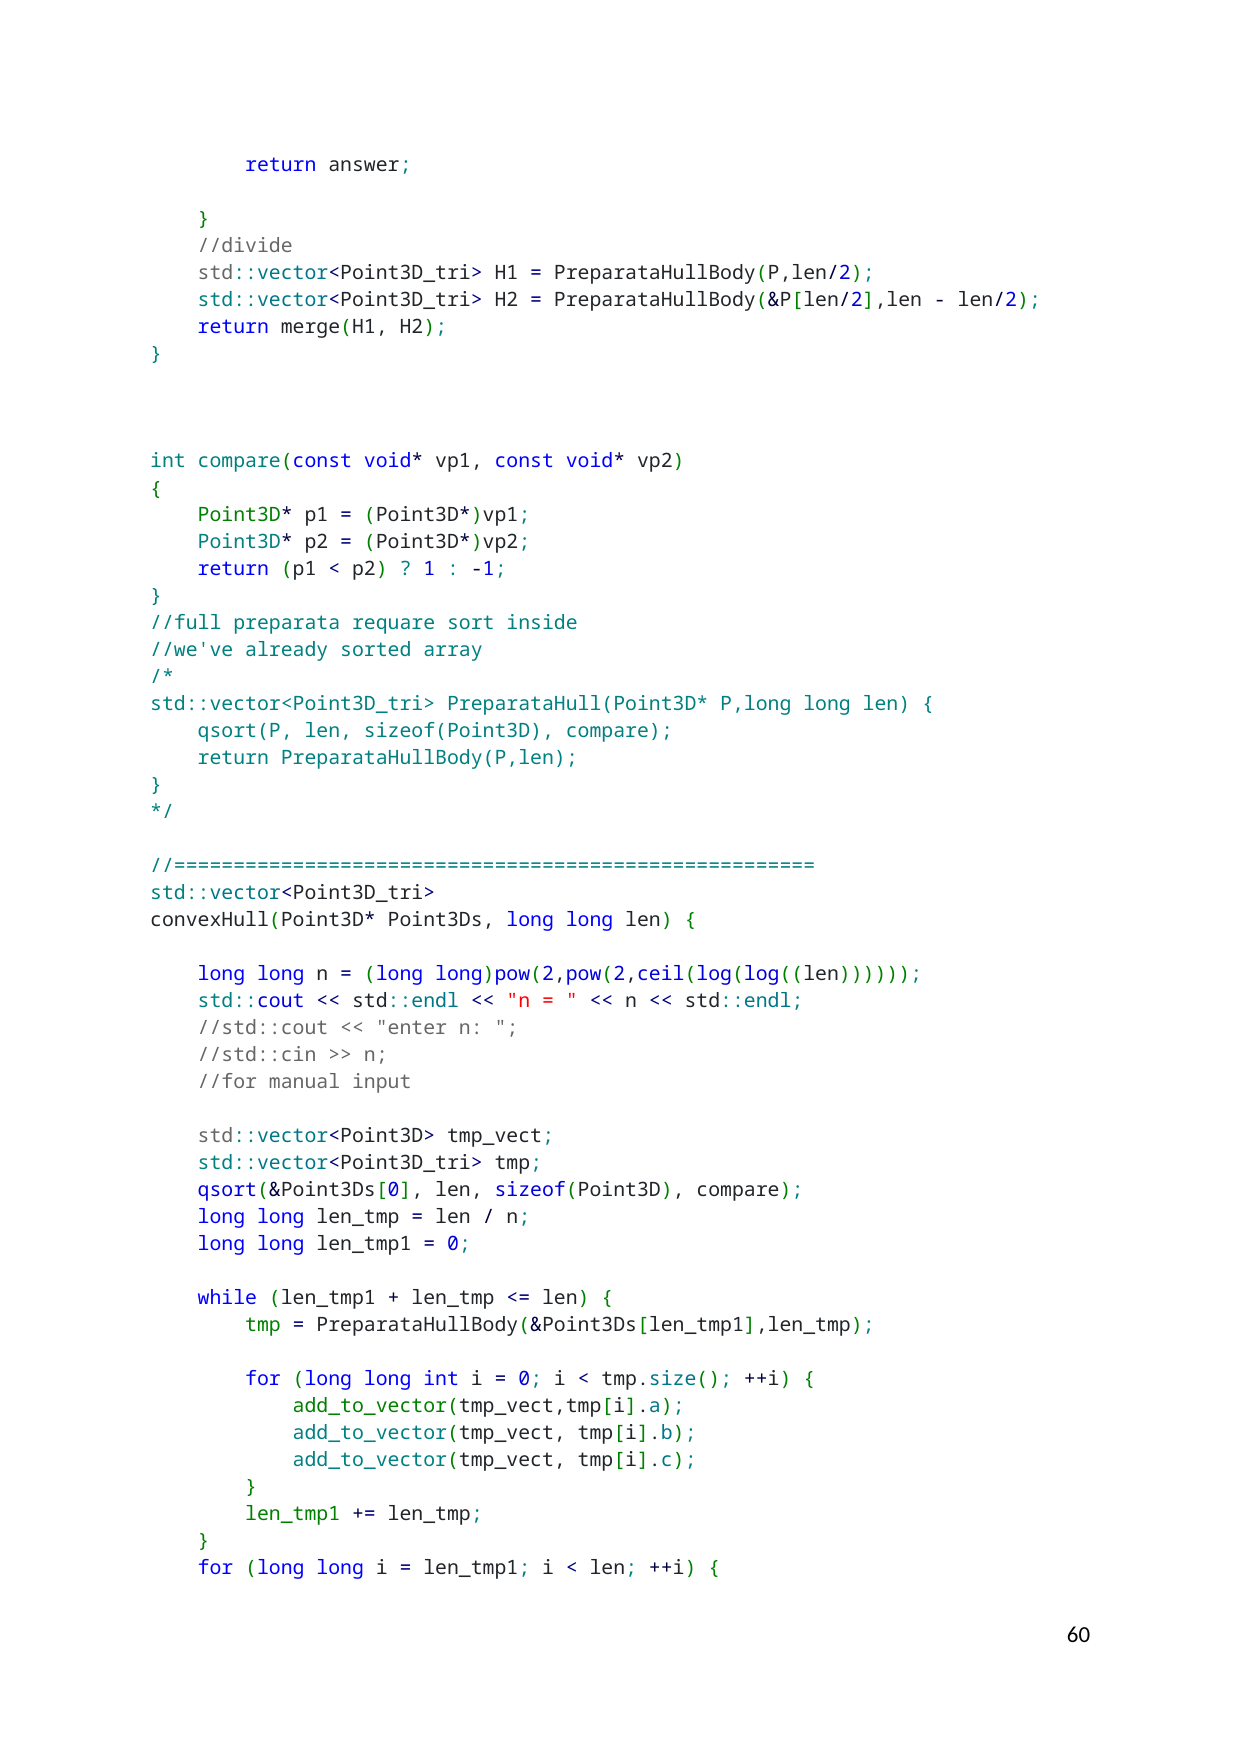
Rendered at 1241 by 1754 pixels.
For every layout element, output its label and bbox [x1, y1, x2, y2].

text [150, 150, 1090, 1580]
